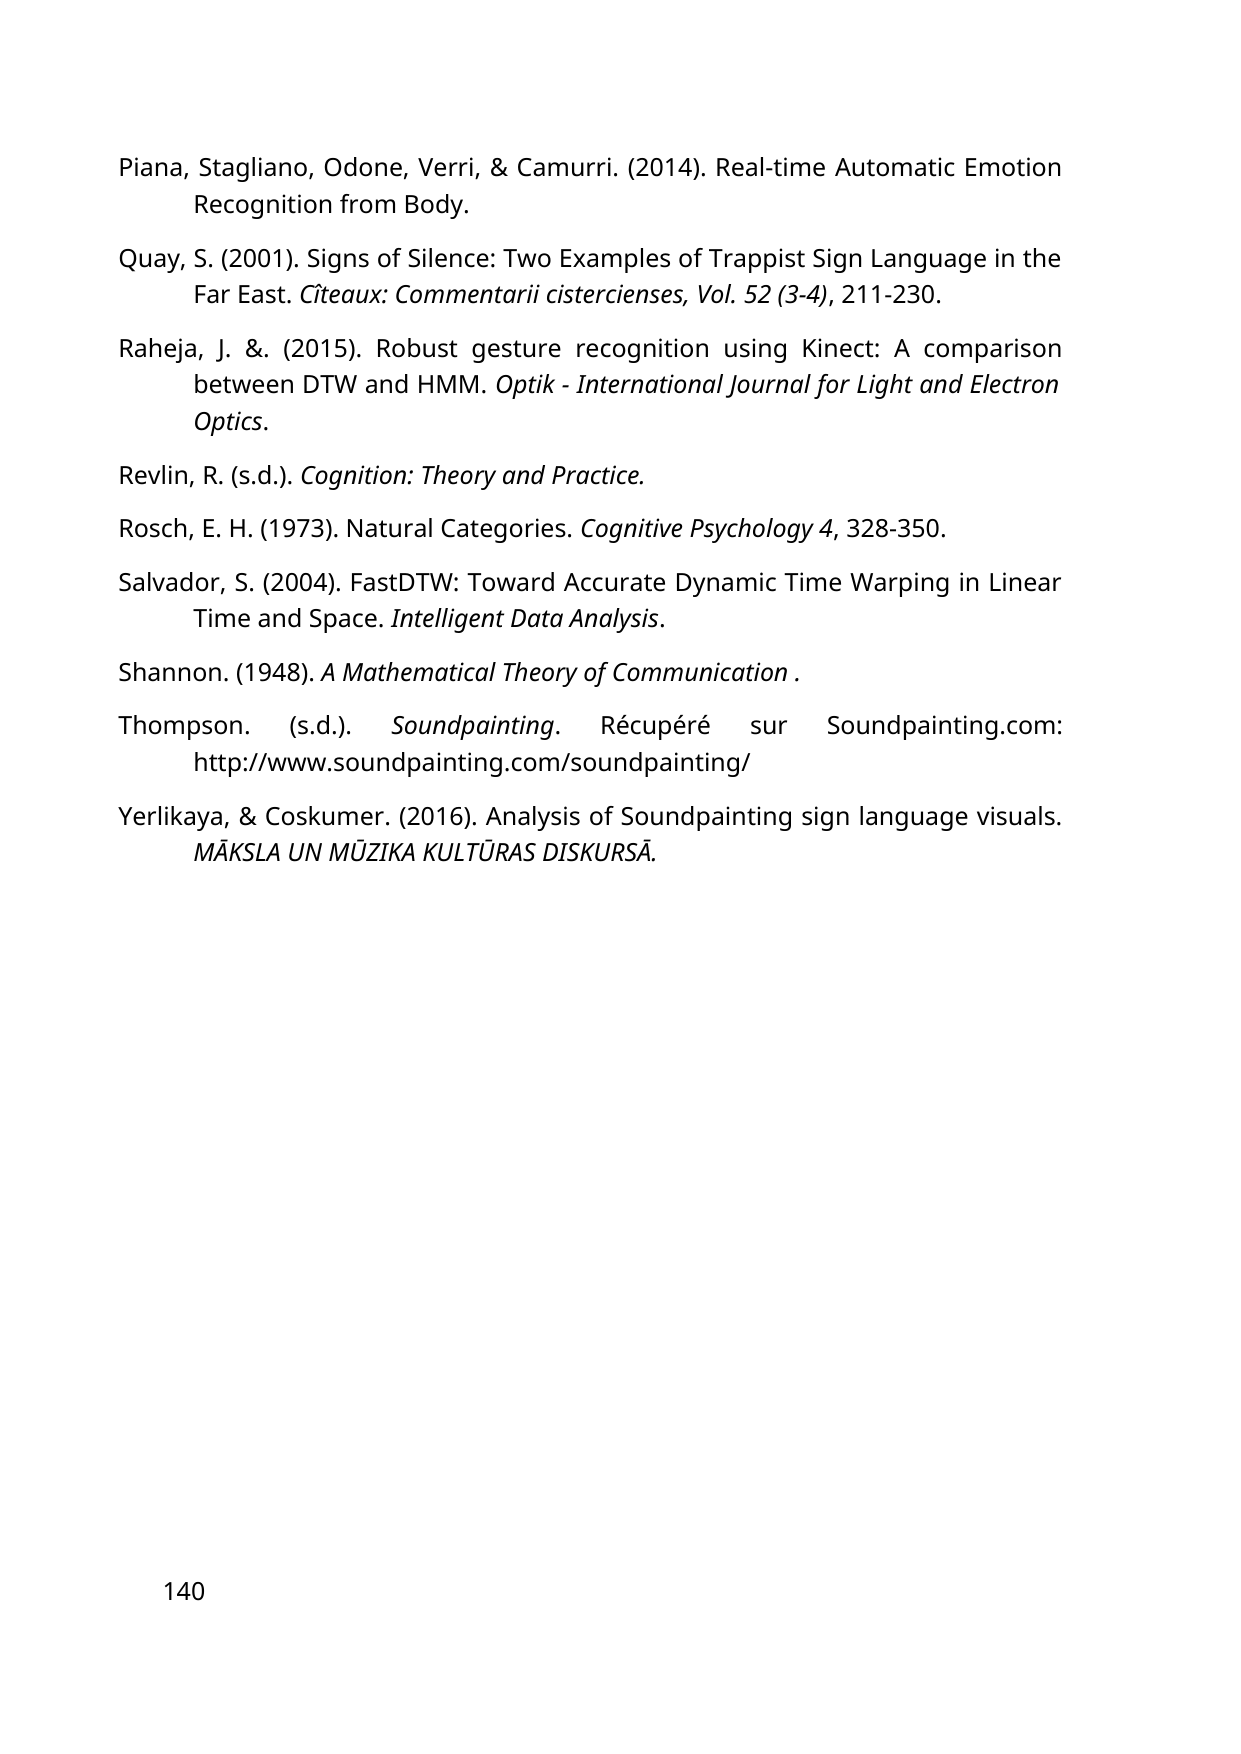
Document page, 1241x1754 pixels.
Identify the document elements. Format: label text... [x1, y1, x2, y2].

text Shannon. (1948). A Mathematical Theory of Communication . [118, 654, 1063, 688]
text Quay, S. (2001). Signs of Silence: Two Examples of Trappist Sign Language in the Far East. Cîteaux: Commentarii cistercienses, Vol. 52 (3-4), 211-230. [118, 240, 1063, 311]
text Piana, Stagliano, Odone, Verri, & Camurri. (2014). Real-time Automatic Emotion Recognition from Body. [118, 150, 1063, 221]
text Salvador, S. (2004). FastDTW: Toward Accurate Dynamic Time Warping in Linear Time and Space. Intelligent Data Analysis. [118, 564, 1063, 635]
text Raheja, J. &. (2015). Robust gesture recognition using Kinect: A comparison between DTW and HMM. Optik - International Journal for Light and Electron Optics. [118, 330, 1063, 438]
text Rosch, E. H. (1973). Natural Categories. Cognitive Psychology 4, 328-350. [118, 511, 1063, 545]
text Yerlikaya, & Coskumer. (2016). Analysis of Soundpainting sign language visuals. MĀKSLA UN MŪZIKA KULTŪRAS DISKURSĀ. [118, 798, 1063, 869]
text Revlin, R. (s.d.). Cognition: Theory and Practice. [118, 457, 1063, 491]
text Thompson. (s.d.). Soundpainting. Récupéré sur Soundpainting.com: http://www.soundpainting.com/soundpainting/ [118, 708, 1063, 779]
